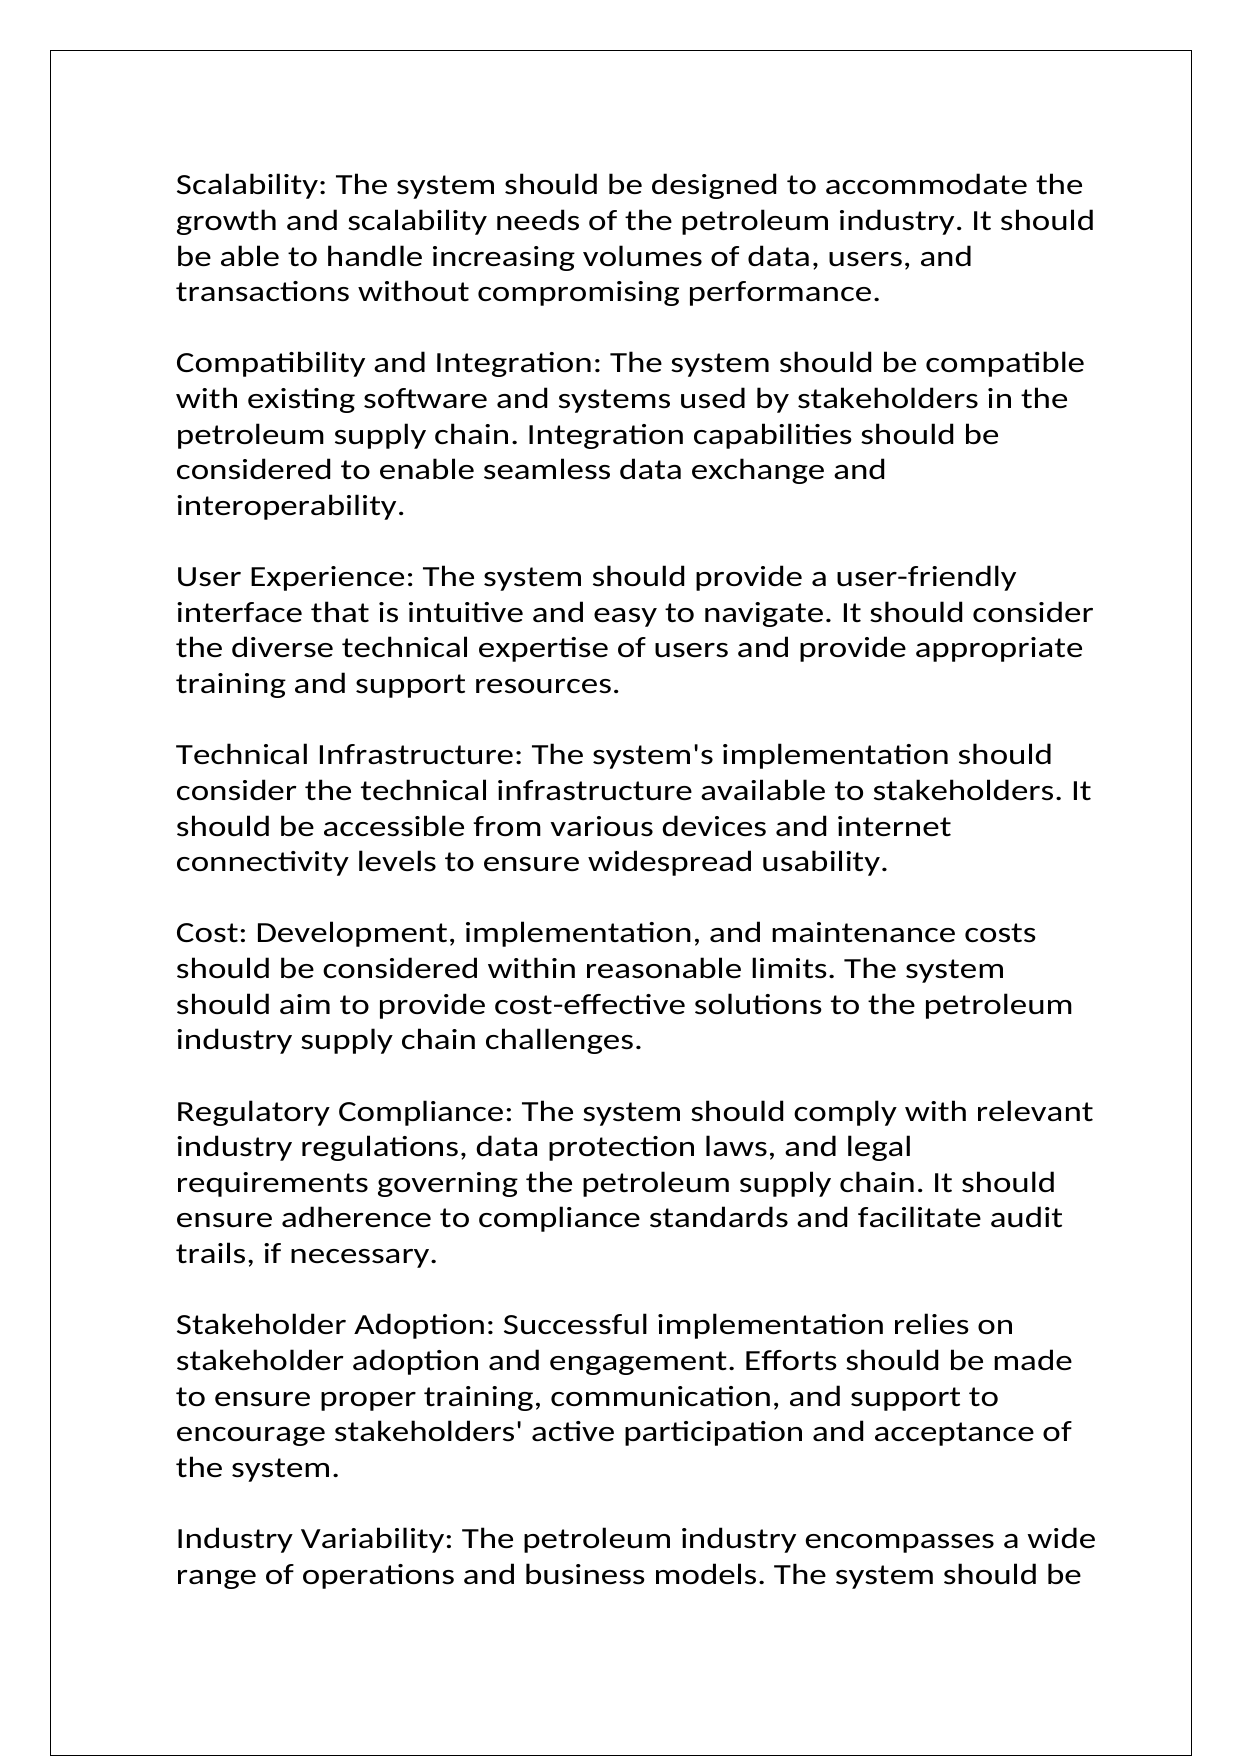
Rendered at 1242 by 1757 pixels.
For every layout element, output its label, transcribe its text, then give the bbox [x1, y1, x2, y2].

text Stakeholder Adoption: Successful implementation relies on stakeholder adoption and engagement. Efforts should be made to ensure proper training, communication, and support to encourage stakeholders' active participation and acceptance of the system. [176, 1306, 1104, 1484]
text User Experience: The system should provide a user-friendly interface that is intuitive and easy to navigate. It should consider the diverse technical expertise of users and provide appropriate training and support resources. [176, 558, 1104, 701]
text Scalability: The system should be designed to accommodate the growth and scalability needs of the petroleum industry. It should be able to handle increasing volumes of data, users, and transactions without compromising performance. [176, 166, 1104, 309]
text Regulatory Compliance: The system should comply with relevant industry regulations, data protection laws, and legal requirements governing the petroleum supply chain. It should ensure adherence to compliance standards and facilitate audit trails, if necessary. [176, 1093, 1104, 1271]
text Technical Infrastructure: The system's implementation should consider the technical infrastructure available to stakeholders. It should be accessible from various devices and internet connectivity levels to ensure widespread usability. [176, 736, 1104, 879]
text Compatibility and Integration: The system should be compatible with existing software and systems used by stakeholders in the petroleum supply chain. Integration capabilities should be considered to enable seamless data exchange and interoperability. [176, 344, 1104, 523]
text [176, 1520, 1104, 1591]
text Cost: Development, implementation, and maintenance costs should be considered within reasonable limits. The system should aim to provide cost-effective solutions to the petroleum industry supply chain challenges. [176, 914, 1104, 1057]
